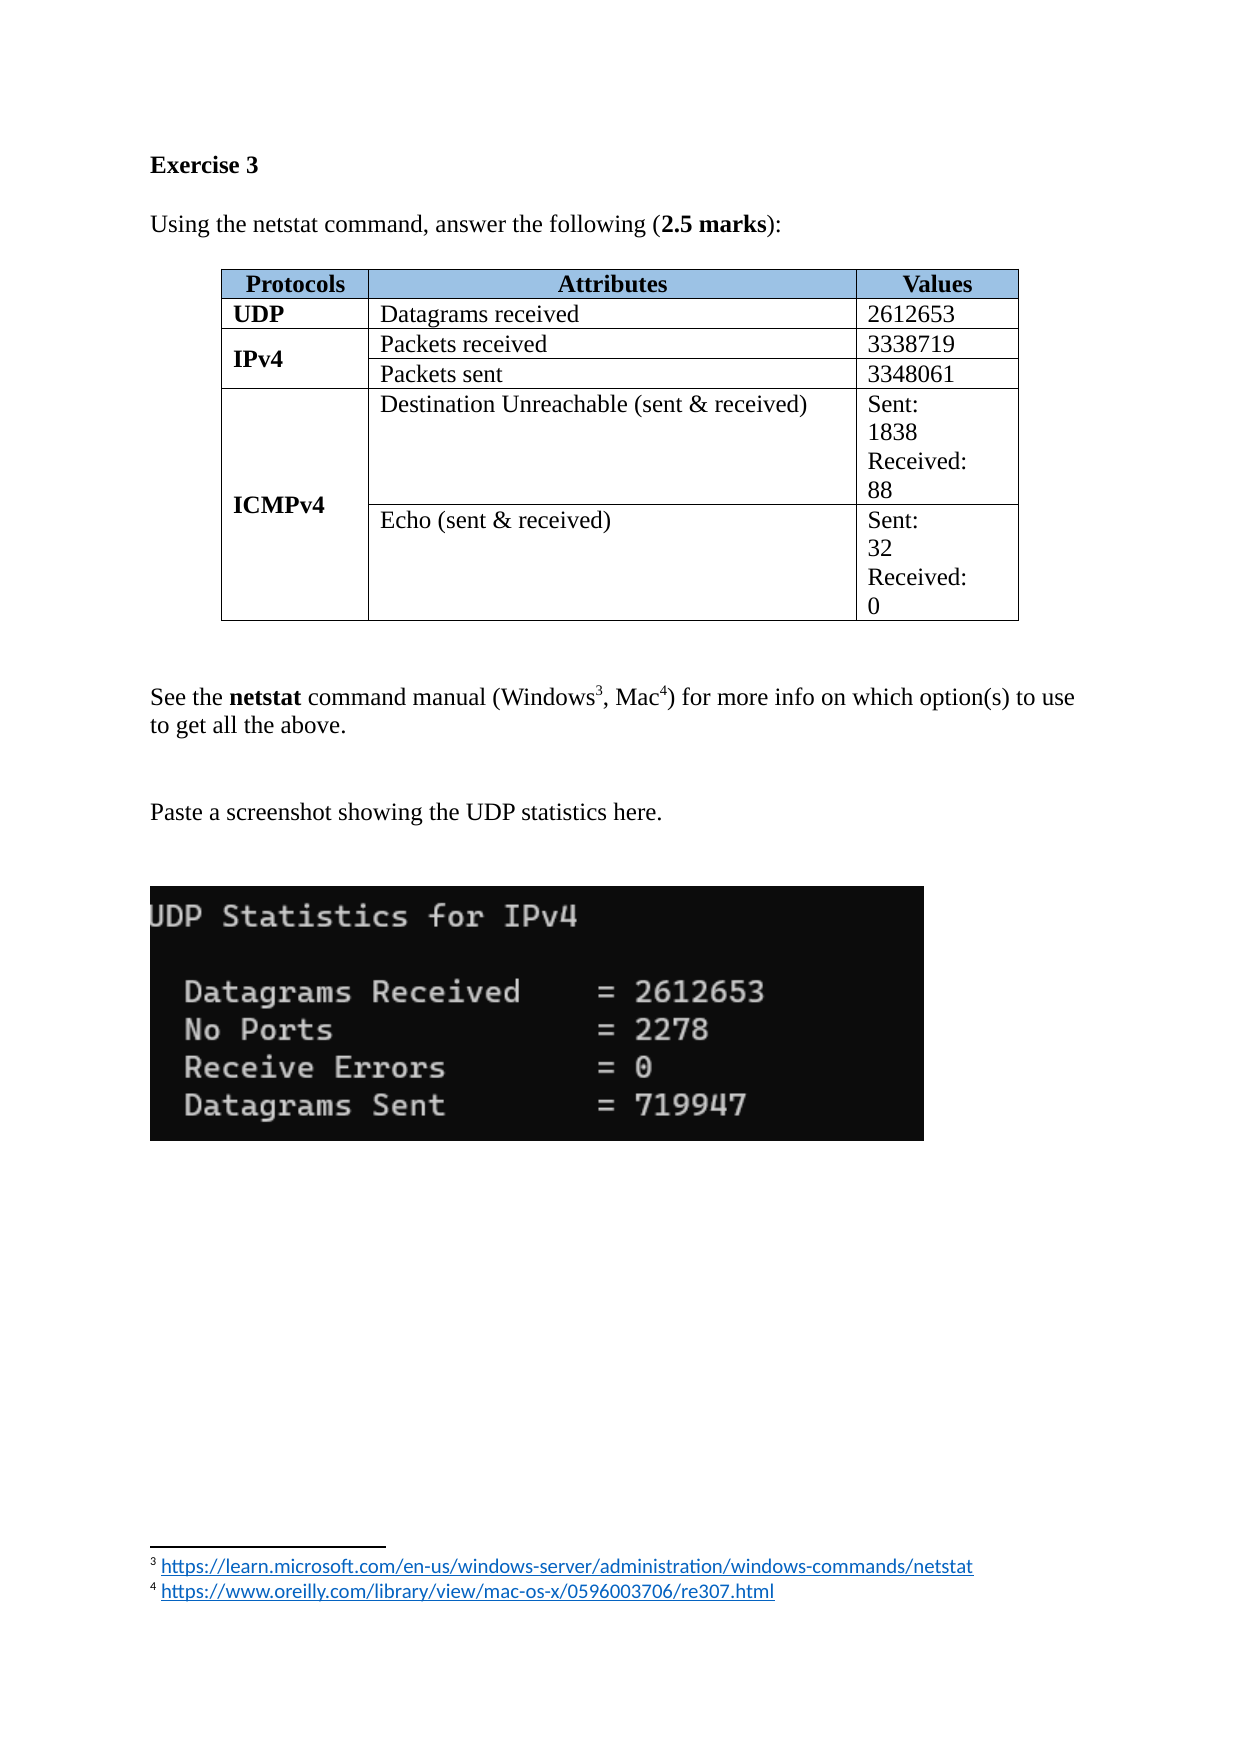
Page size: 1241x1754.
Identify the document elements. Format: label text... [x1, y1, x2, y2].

text See the netstat command manual (Windows, Mac) for more info on which option(s) to use to get all the above. [150, 682, 1090, 739]
table_cell 2612653 [857, 299, 1018, 328]
table_header Values [857, 270, 1018, 298]
table_cell Packets received [369, 329, 856, 358]
table_cell Packets sent [369, 359, 856, 388]
table_cell Sent: 1838 Received: 88 [857, 389, 1018, 504]
table_header Attributes [369, 270, 856, 298]
table_cell Sent: 32 Received: 0 [857, 505, 1018, 620]
table_cell IPv4 [222, 329, 368, 388]
table_cell ICMPv4 [222, 389, 368, 620]
table_cell Destination Unreachable (sent & received) [369, 389, 856, 504]
text Paste a screenshot showing the UDP statistics here. [150, 797, 1090, 826]
table_cell UDP [222, 299, 368, 328]
table_cell 3348061 [857, 359, 1018, 388]
text Using the netstat command, answer the following (2.5 marks): [150, 209, 1090, 238]
table_cell Datagrams received [369, 299, 856, 328]
text Exercise 3 [150, 150, 1090, 179]
table_cell Echo (sent & received) [369, 505, 856, 620]
table_cell 3338719 [857, 329, 1018, 358]
picture [150, 886, 924, 1141]
table_header Protocols [222, 270, 368, 298]
